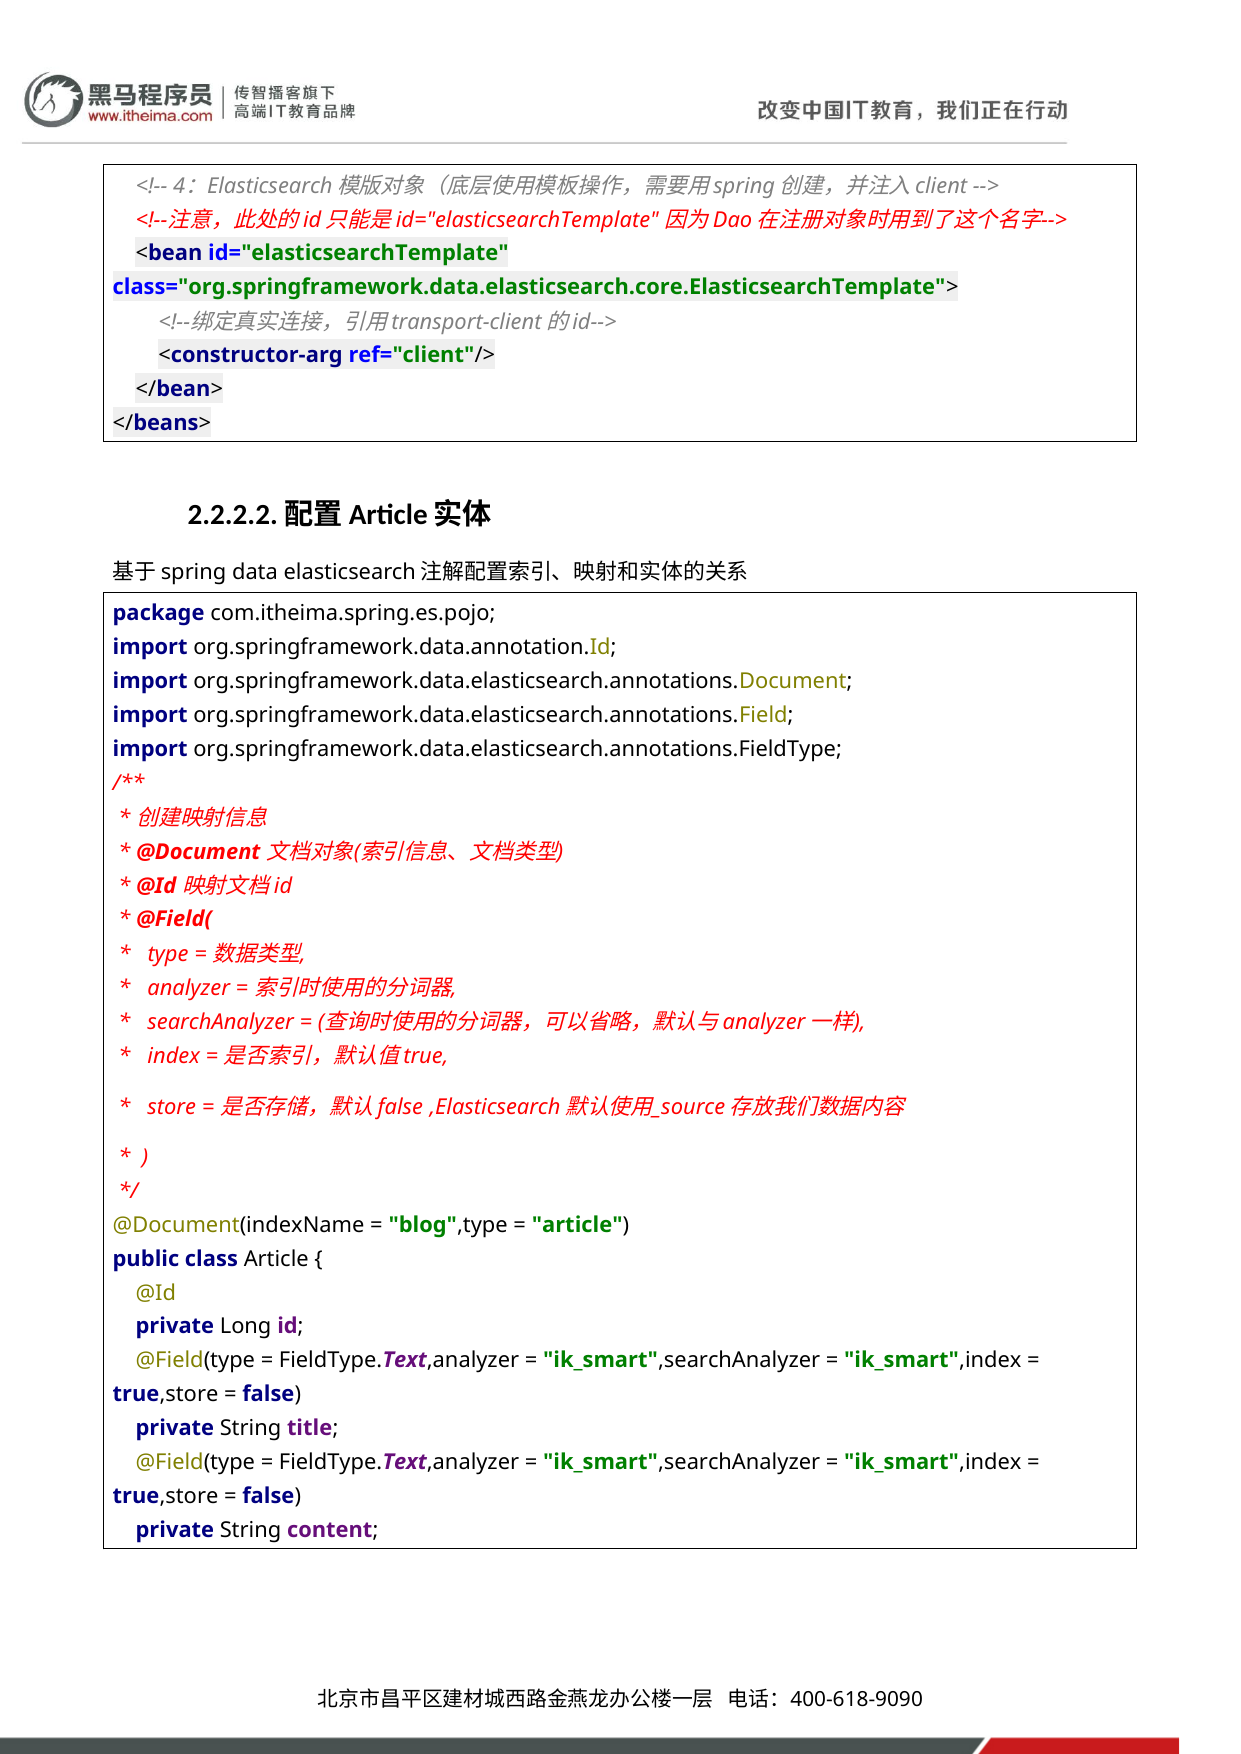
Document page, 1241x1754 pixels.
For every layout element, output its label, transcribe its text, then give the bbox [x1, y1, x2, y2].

picture [0, 1678, 1180, 1754]
text 基于spring data elasticsearch注解配置索引、映射和实体的关系 [112, 554, 1128, 586]
picture [0, 1, 1170, 151]
subtitle 配置Article实体 [187, 491, 1128, 533]
